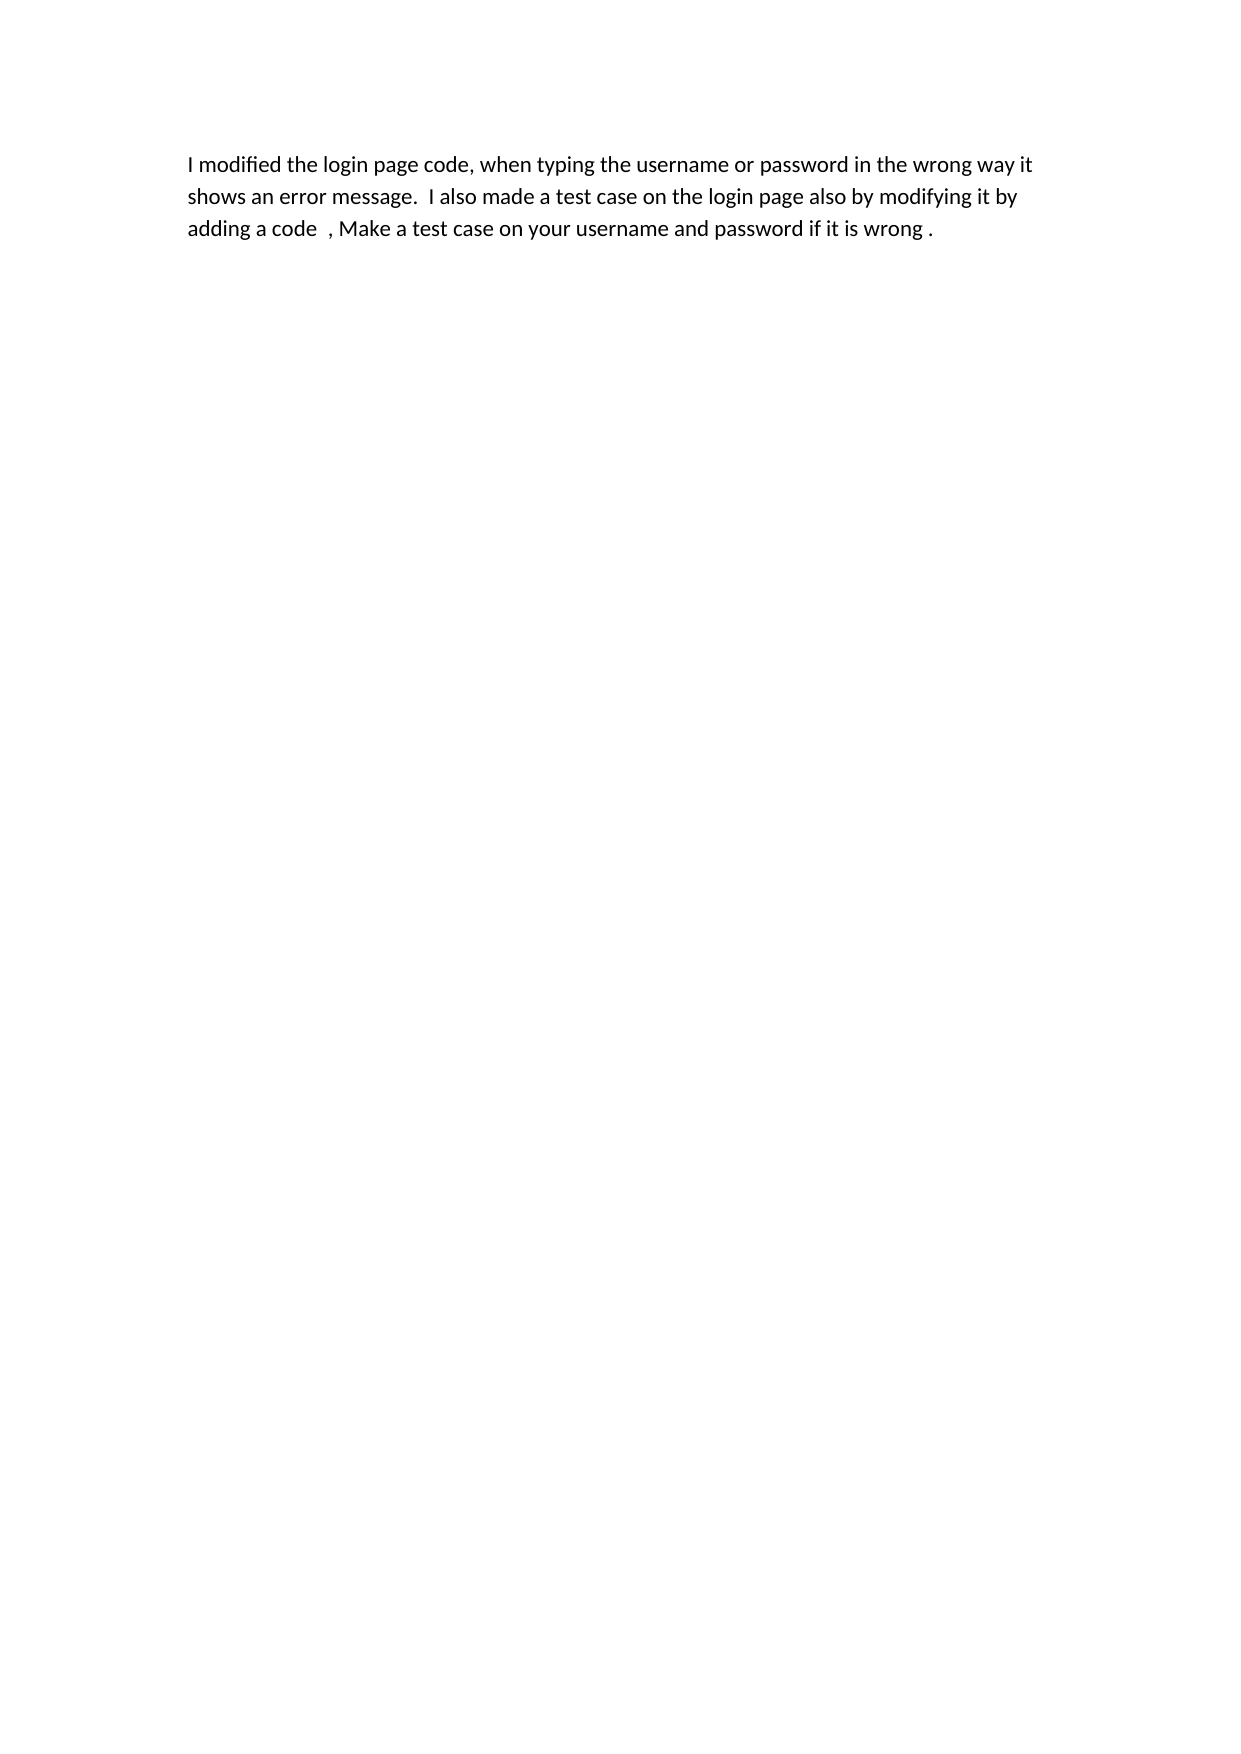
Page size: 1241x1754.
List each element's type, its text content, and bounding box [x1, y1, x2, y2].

text I modified the login page code, when typing the username or password in the wrong way it shows an error message. I also made a test case on the login page also by modifying it by adding a code , Make a test case on your username and password if it is wrong . [187, 150, 1053, 242]
